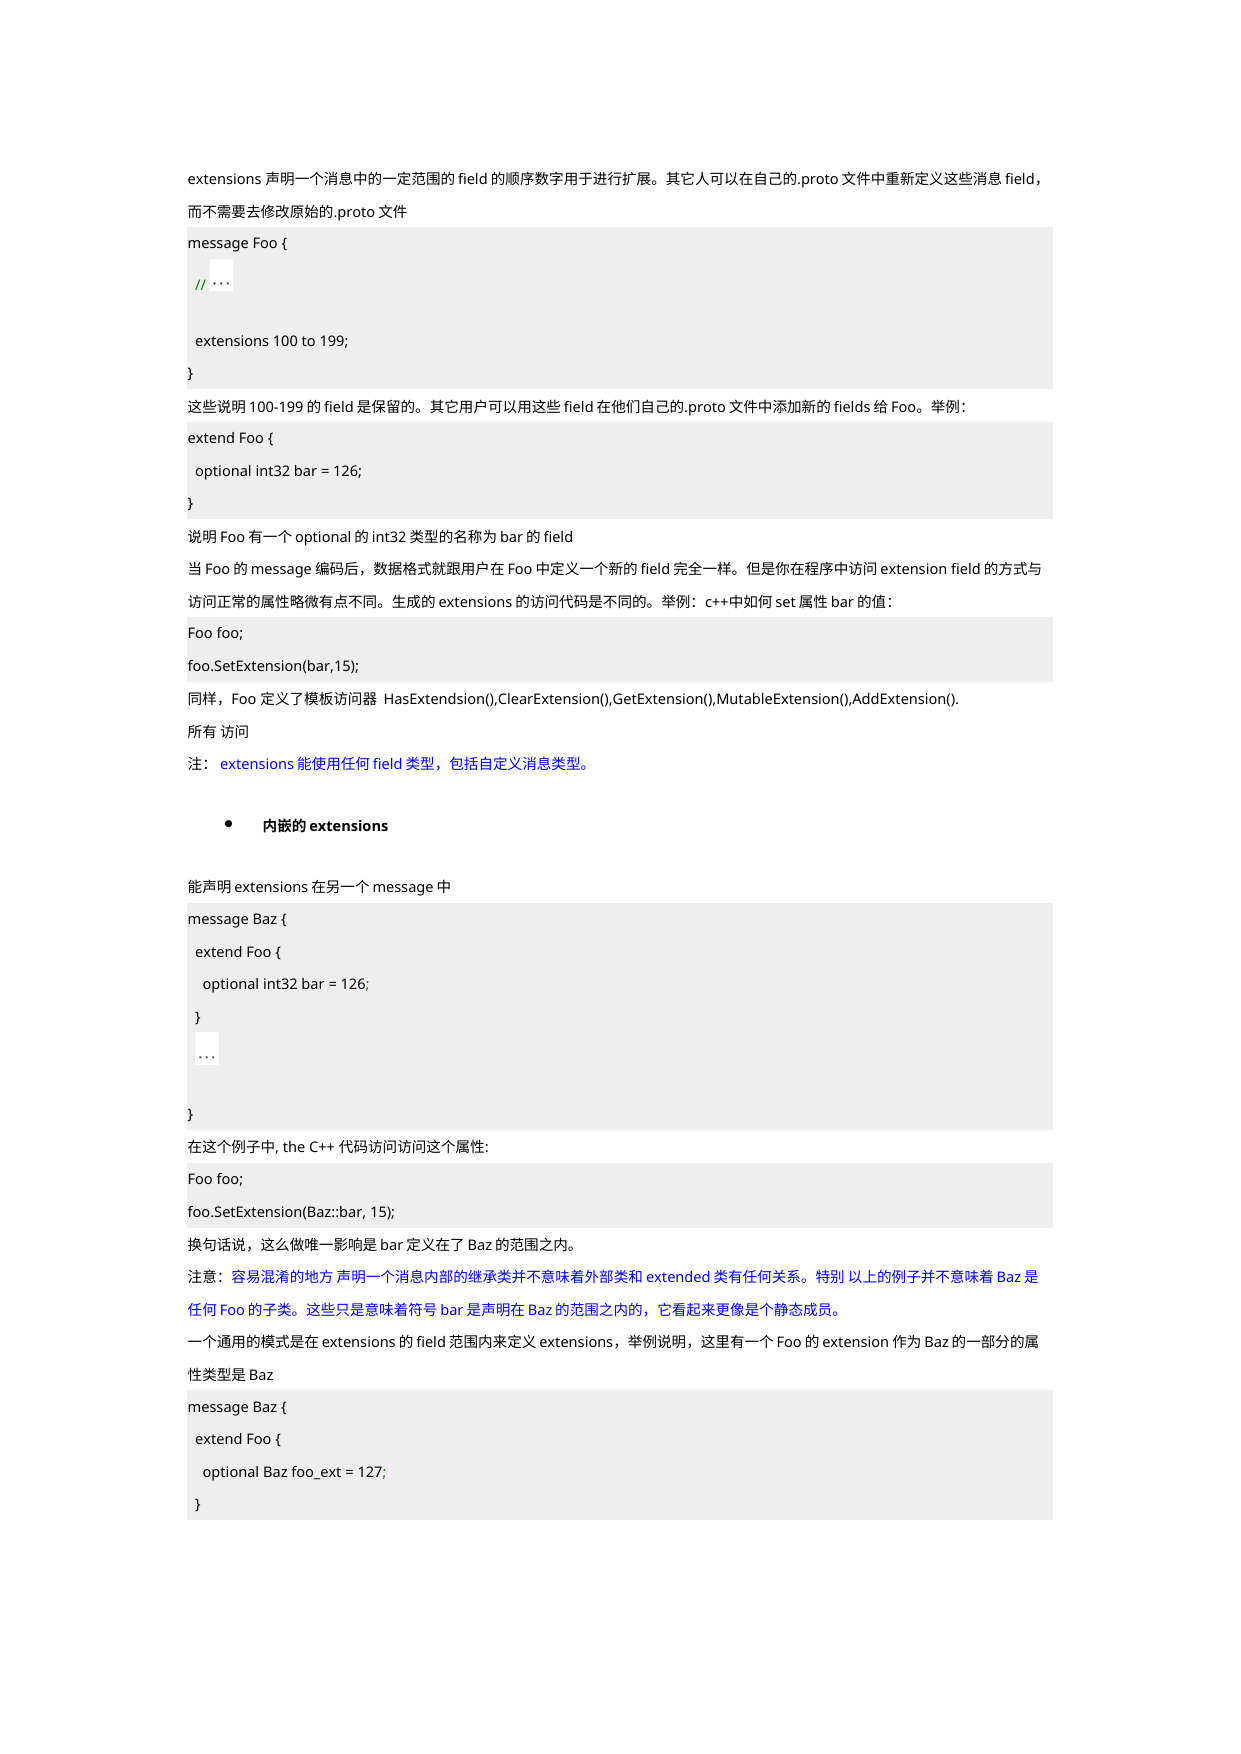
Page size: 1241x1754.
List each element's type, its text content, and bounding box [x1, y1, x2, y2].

text Foo foo; foo.SetExtension(Baz::bar, 15); [187, 1163, 1053, 1228]
text 当Foo的message编码后，数据格式就跟用户在Foo中定义一个新的field完全一样。但是你在程序中访问extension field的方式与访问正常的属性略微有点不同。生成的extensions的访问代码是不同的。举例：c++中如何set属性bar的值： [187, 552, 1053, 617]
text 一个通用的模式是在extensions的field范围内来定义extensions，举例说明，这里有一个Foo的extension作为Baz的一部分的属性类型是Baz [187, 1325, 1053, 1390]
text Foo foo; foo.SetExtension(bar,15); [187, 617, 1053, 682]
text 同样，Foo 定义了模板访问器 HasExtendsion(),ClearExtension(),GetExtension(),MutableExtension(),AddExtension(). [187, 682, 1053, 714]
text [187, 1390, 1053, 1520]
text 能声明extensions在另一个message中 [187, 870, 1053, 903]
text message Foo { // extensions 100 to 199; } [187, 227, 1053, 389]
text extend Foo { optional int32 bar = 126; } [187, 422, 1053, 519]
list 内嵌的extensions [225, 809, 1053, 841]
text 换句话说，这么做唯一影响是bar定义在了Baz的范围之内。 [187, 1228, 1053, 1260]
text 说明 Foo有一个optional的int32类型的名称为bar的field [187, 519, 1053, 552]
picture [209, 259, 234, 291]
picture [195, 1032, 219, 1065]
text message Baz { extend Foo { optional int32 bar = 126; } } [187, 903, 1053, 1130]
text 注意：容易混淆的地方 声明一个消息内部的继承类并不意味着外部类和extended类有任何关系。特别 以上的例子并不意味着Baz是任何Foo的子类。这些只是意味着符号bar是声明在Baz的范围之内的，它看起来更像是个静态成员。 [187, 1260, 1053, 1325]
text 所有 访问 注： extensions能使用任何field类型，包括自定义消息类型。 [187, 714, 1053, 779]
text extensions 声明一个消息中的一定范围的field的顺序数字用于进行扩展。其它人可以在自己的.proto文件中重新定义这些消息field，而不需要去修改原始的.proto文件 [187, 162, 1053, 227]
text 在这个例子中, the C++ 代码访问访问这个属性: [187, 1130, 1053, 1163]
text 这些说明100-199的field是保留的。其它用户可以用这些field在他们自己的.proto文件中添加新的fields给Foo。举例： [187, 389, 1053, 422]
